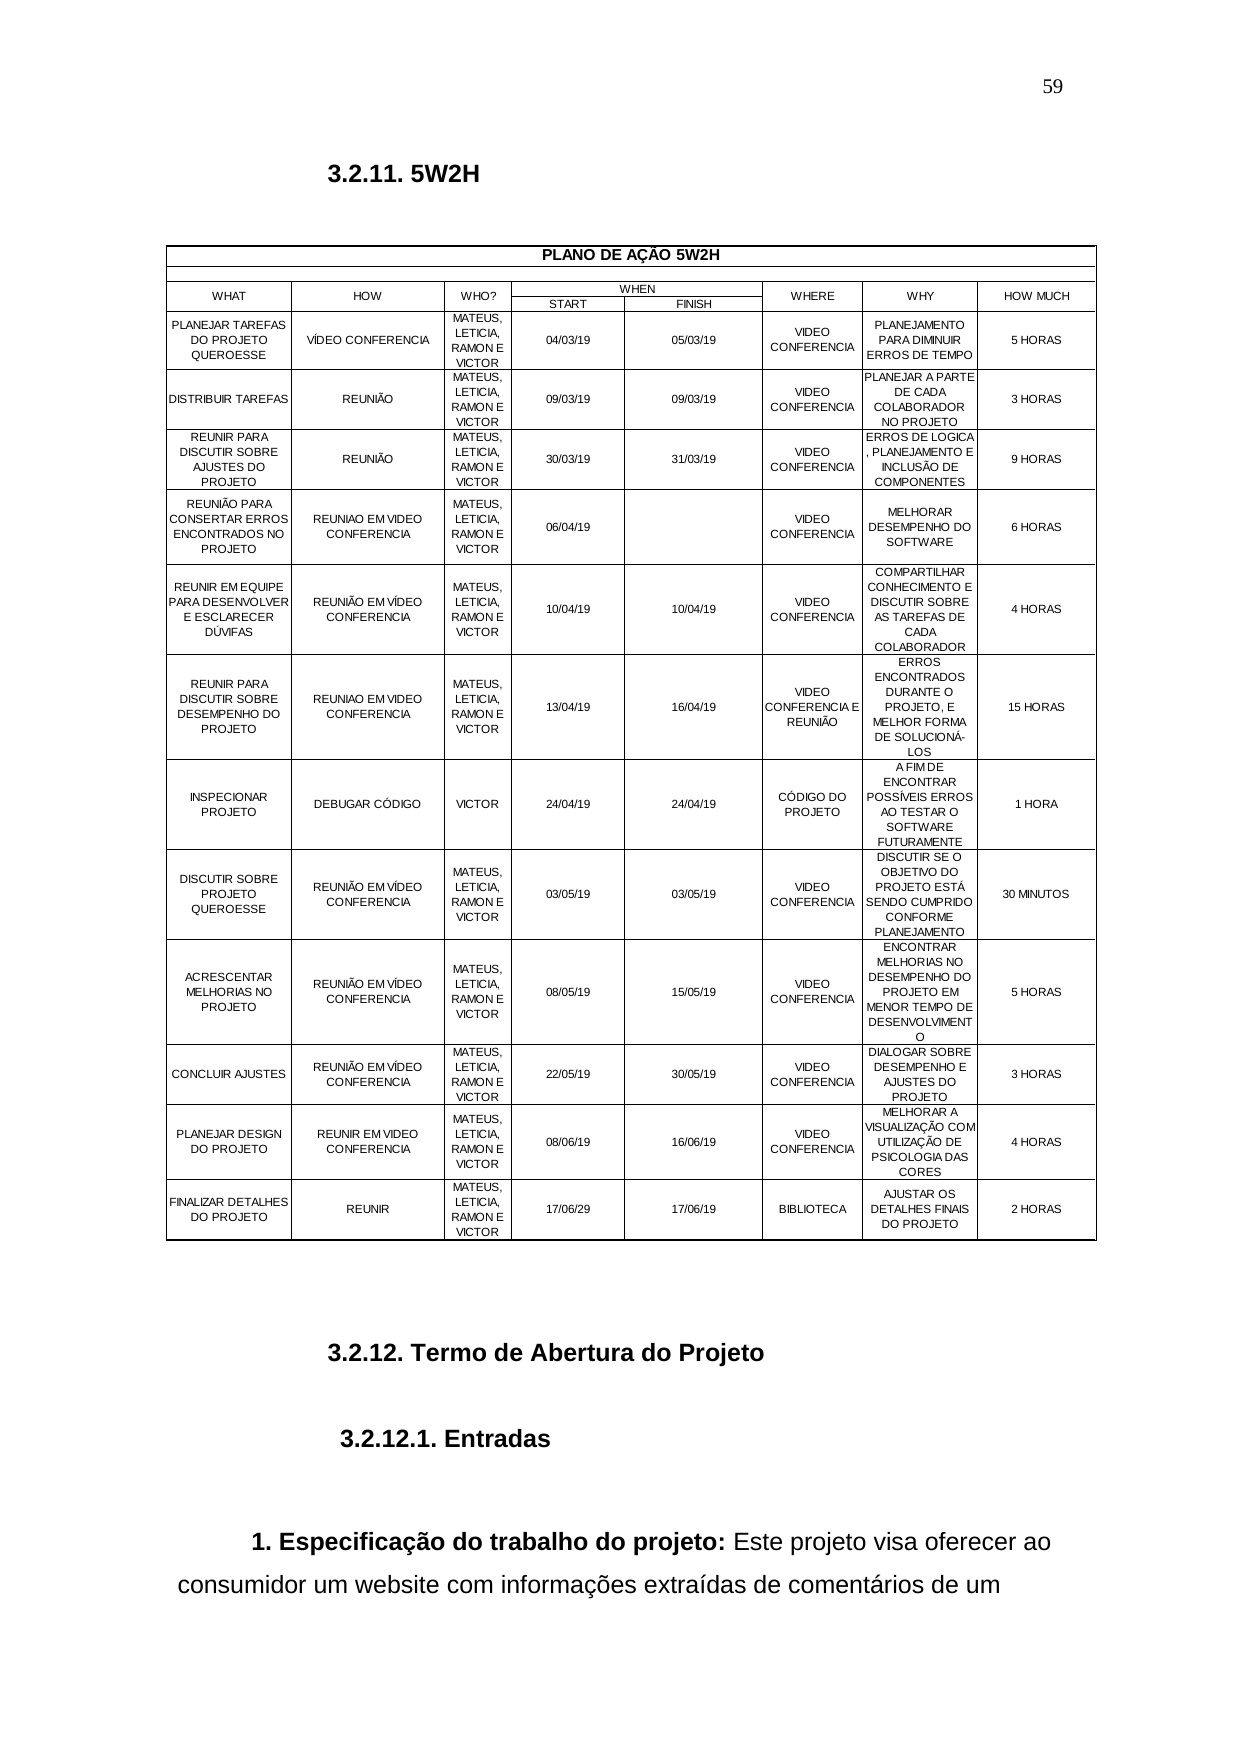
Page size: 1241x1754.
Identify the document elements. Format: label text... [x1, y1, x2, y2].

list 3.2.12. Termo de Abertura do Projeto [327, 1338, 1063, 1366]
list 3.2.11. 5W2H [327, 159, 1063, 188]
list 3.2.12.1. Entradas [340, 1424, 1063, 1453]
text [177, 1527, 1063, 1599]
